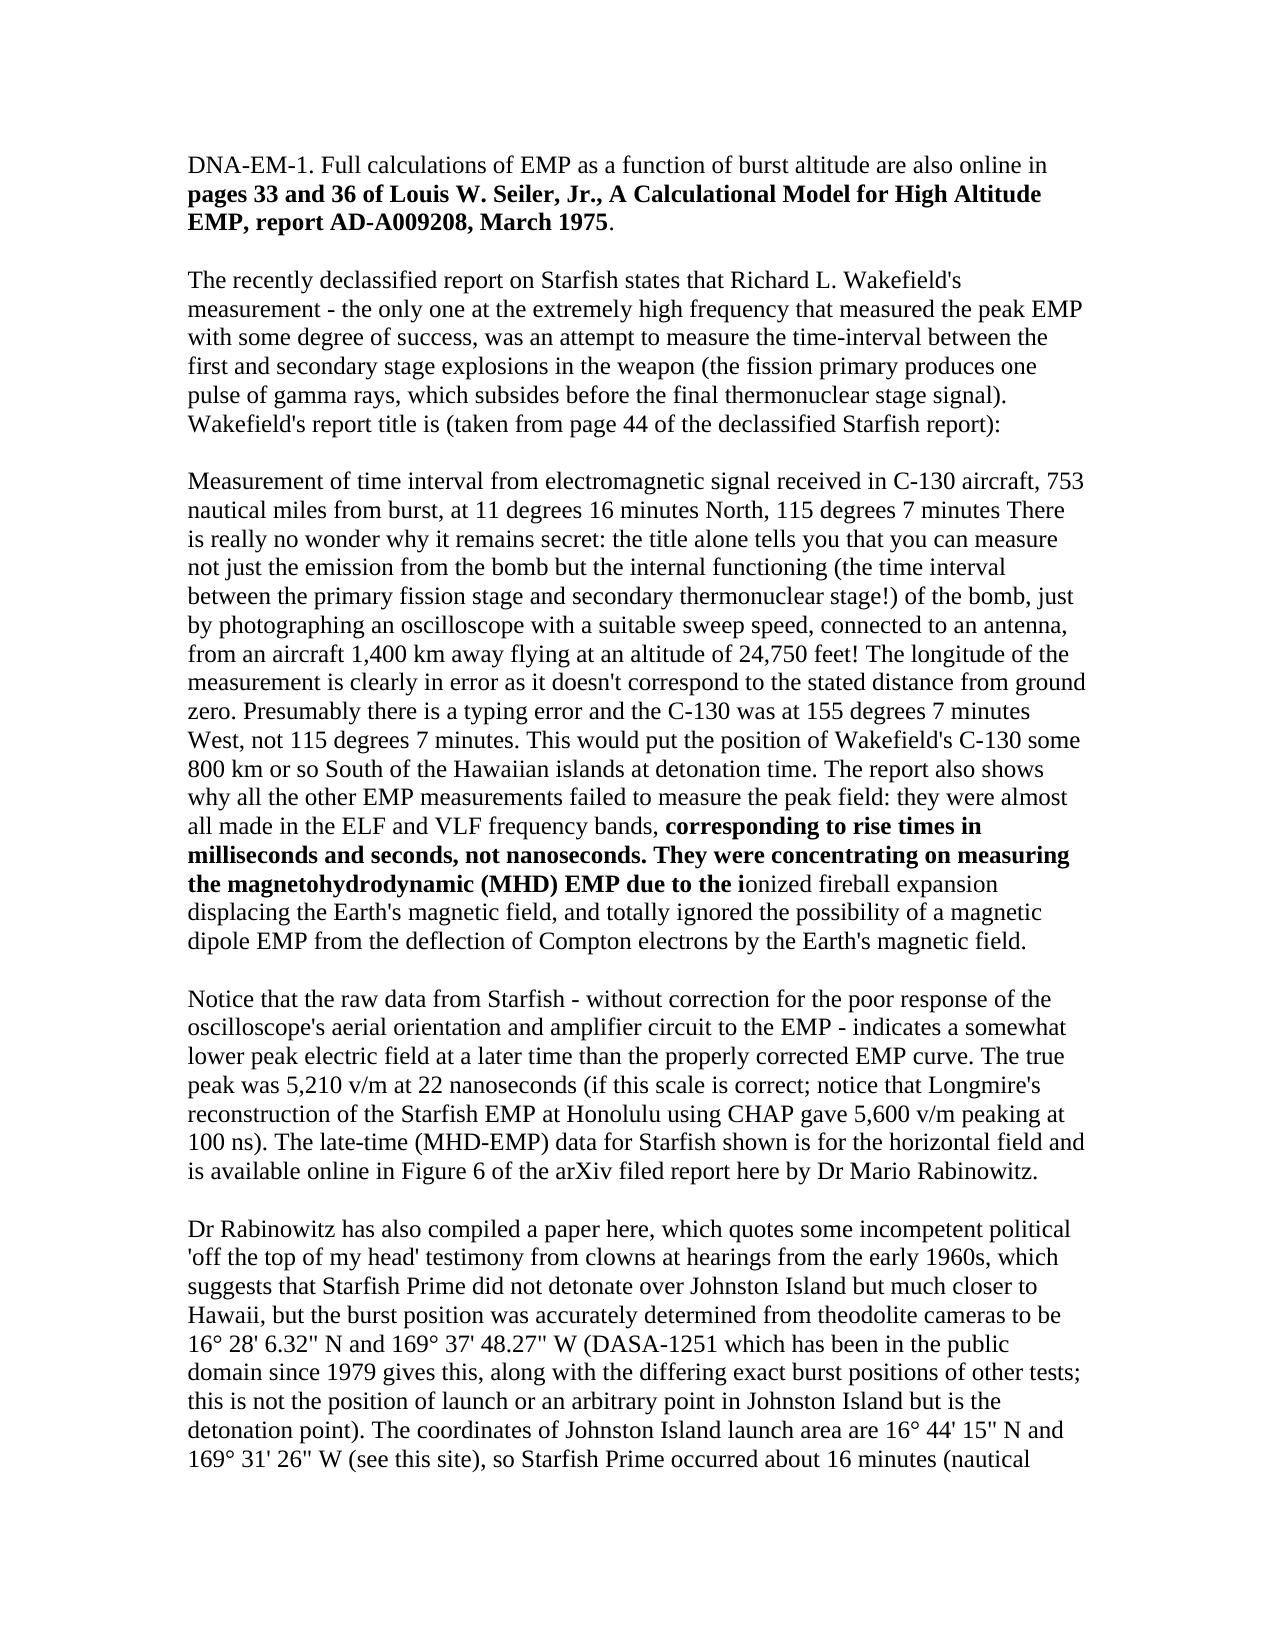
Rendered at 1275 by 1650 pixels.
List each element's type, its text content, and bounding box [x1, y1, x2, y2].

text Measurement of time interval from electromagnetic signal received in C-130 aircraft, 753 nautical miles from burst, at 11 degrees 16 minutes North, 115 degrees 7 minutes There is really no wonder why it remains secret: the title alone tells you that you can measure not just the emission from the bomb but the internal functioning (the time interval between the primary fission stage and secondary thermonuclear stage!) of the bomb, just by photographing an oscilloscope with a suitable sweep speed, connected to an antenna, from an aircraft 1,400 km away flying at an altitude of 24,750 feet! The longitude of the measurement is clearly in error as it doesn't correspond to the stated distance from ground zero. Presumably there is a typing error and the C-130 was at 155 degrees 7 minutes West, not 115 degrees 7 minutes. This would put the position of Wakefield's C-130 some 800 km or so South of the Hawaiian islands at detonation time. The report also shows why all the other EMP measurements failed to measure the peak field: they were almost all made in the ELF and VLF frequency bands, corresponding to rise times in milliseconds and seconds, not nanoseconds. They were concentrating on measuring the magnetohydrodynamic (MHD) EMP due to the ionized fireball expansion displacing the Earth's magnetic field, and totally ignored the possibility of a magnetic dipole EMP from the deflection of Compton electrons by the Earth's magnetic field. [187, 466, 1087, 955]
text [187, 150, 1087, 236]
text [187, 1214, 1087, 1472]
text The recently declassified report on Starfish states that Richard L. Wakefield's measurement - the only one at the extremely high frequency that measured the peak EMP with some degree of success, was an attempt to measure the time-interval between the first and secondary stage explosions in the weapon (the fission primary produces one pulse of gamma rays, which subsides before the final thermonuclear stage signal). Wakefield's report title is (taken from page 44 of the declassified Starfish report): [187, 265, 1087, 437]
text Notice that the raw data from Starfish - without correction for the poor response of the oscilloscope's aerial orientation and amplifier circuit to the EMP - indicates a somewhat lower peak electric field at a later time than the properly corrected EMP curve. The true peak was 5,210 v/m at 22 nanoseconds (if this scale is correct; notice that Longmire's reconstruction of the Starfish EMP at Honolulu using CHAP gave 5,600 v/m peaking at 100 ns). The late-time (MHD-EMP) data for Starfish shown is for the horizontal field and is available online in Figure 6 of the arXiv filed report here by Dr Mario Rabinowitz. [187, 984, 1087, 1185]
